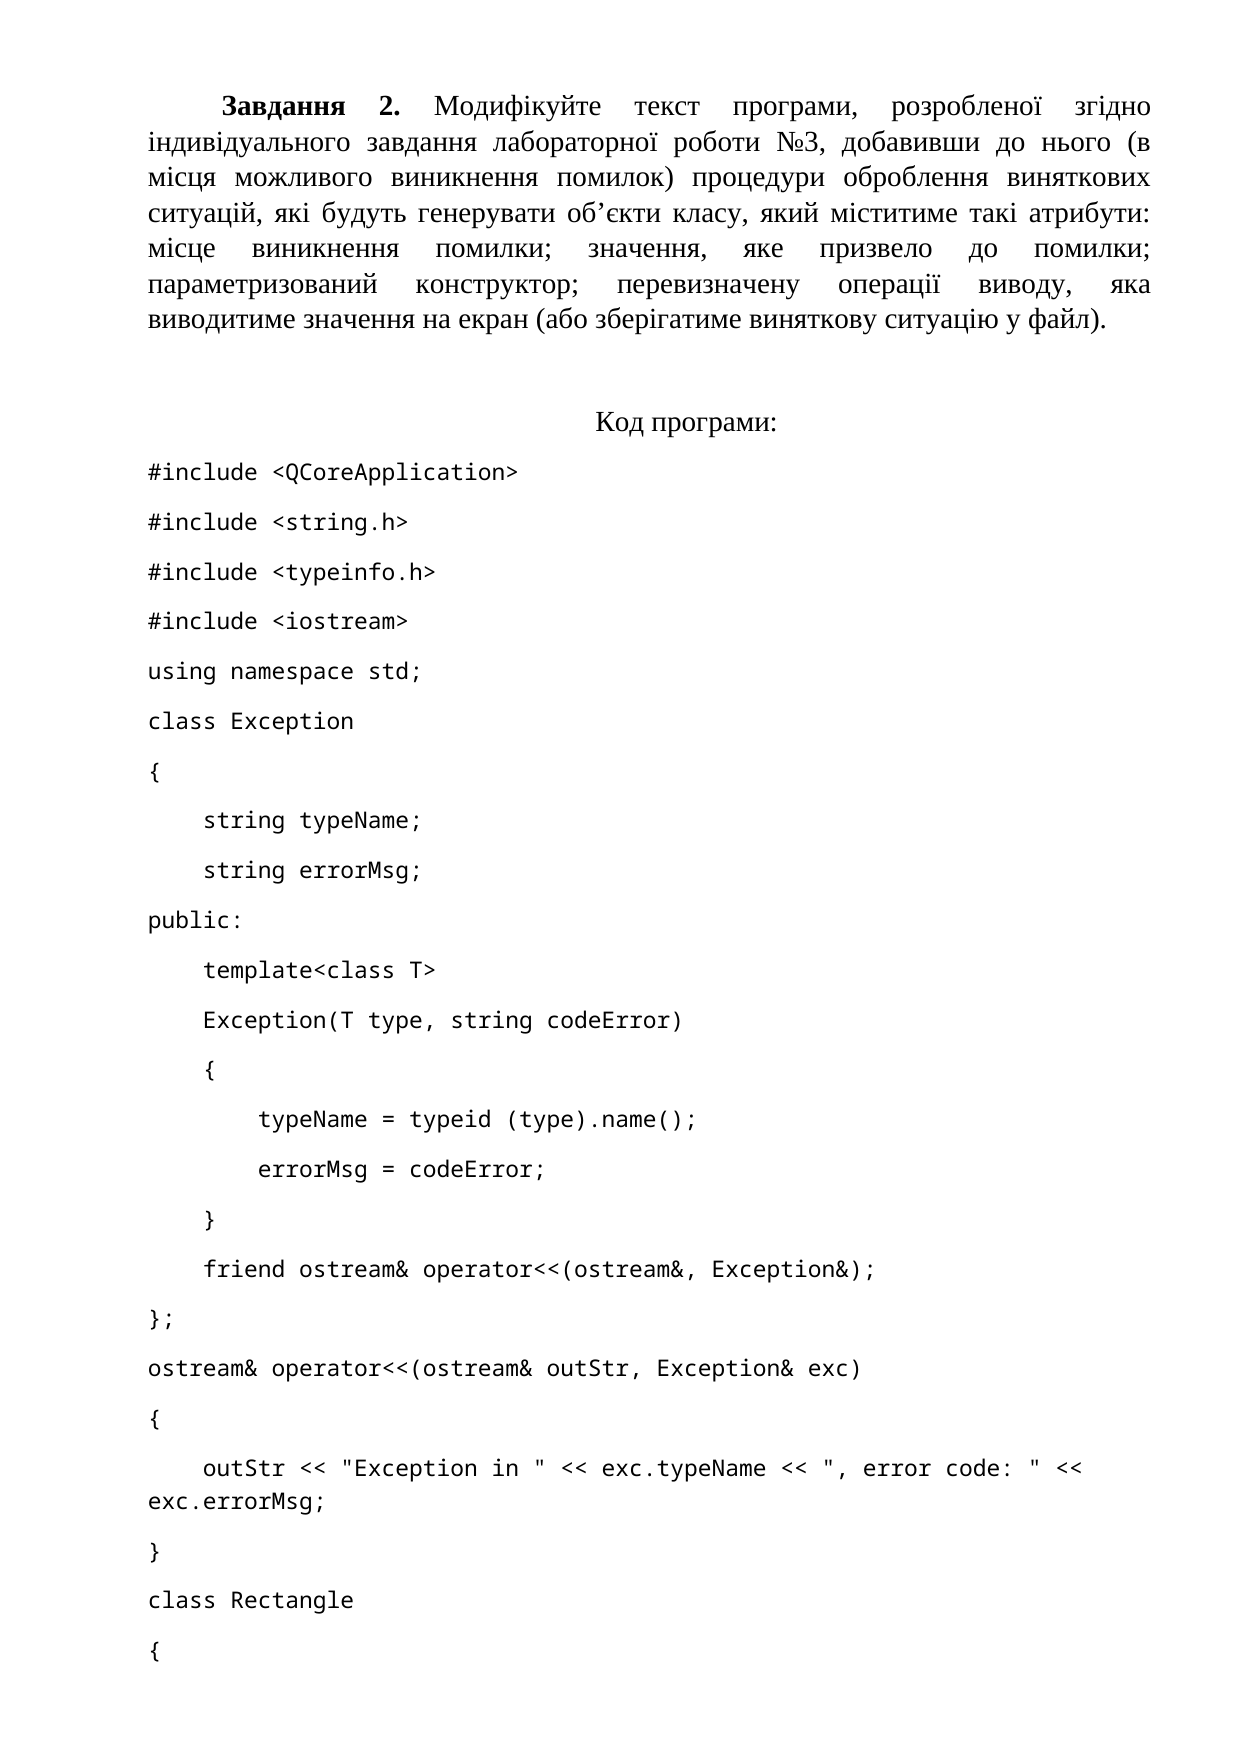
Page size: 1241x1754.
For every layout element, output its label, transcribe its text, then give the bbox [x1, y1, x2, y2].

text #include <QCoreApplication> [148, 456, 1152, 487]
text using namespace std; [148, 655, 1152, 686]
text ostream& operator<<(ostream& outStr, Exception& exc) [148, 1352, 1152, 1383]
text }; [148, 1302, 1152, 1333]
text public: [148, 904, 1152, 935]
text } [148, 1203, 1152, 1234]
text friend ostream& operator<<(ostream&, Exception&); [148, 1252, 1152, 1284]
text #include <iostream> [148, 605, 1152, 636]
text { [148, 1402, 1152, 1433]
text Завдання 2. Модифікуйте текст програми, розробленої згідно індивідуального завдання лабораторної роботи №3, добавивши до нього (в місця можливого виникнення помилок) процедури оброблення виняткових ситуацій, які будуть генерувати об’єкти класу, який міститиме такі атрибути: місце виникнення помилки; значення, яке призвело до помилки; параметризований конструктор; перевизначену операції виводу, яка виводитиме значення на екран (або зберігатиме виняткову ситуацію у файл). [148, 88, 1152, 335]
text #include <typeinfo.h> [148, 555, 1152, 587]
text { [148, 1634, 1152, 1665]
text #include <string.h> [148, 506, 1152, 537]
text class Rectangle [148, 1584, 1152, 1616]
text } [148, 1534, 1152, 1566]
text Exception(T type, string codeError) [148, 1003, 1152, 1035]
text { [148, 1053, 1152, 1084]
text class Exception [148, 705, 1152, 736]
text errorMsg = codeError; [148, 1153, 1152, 1184]
text string errorMsg; [148, 854, 1152, 885]
text typeName = typeid (type).name(); [148, 1103, 1152, 1134]
text string typeName; [148, 804, 1152, 836]
text { [148, 754, 1152, 786]
text template<class T> [148, 954, 1152, 985]
text Код програми: [148, 404, 1152, 437]
text outStr << "Exception in " << exc.typeName << ", error code: " << exc.errorMsg; [148, 1452, 1152, 1516]
